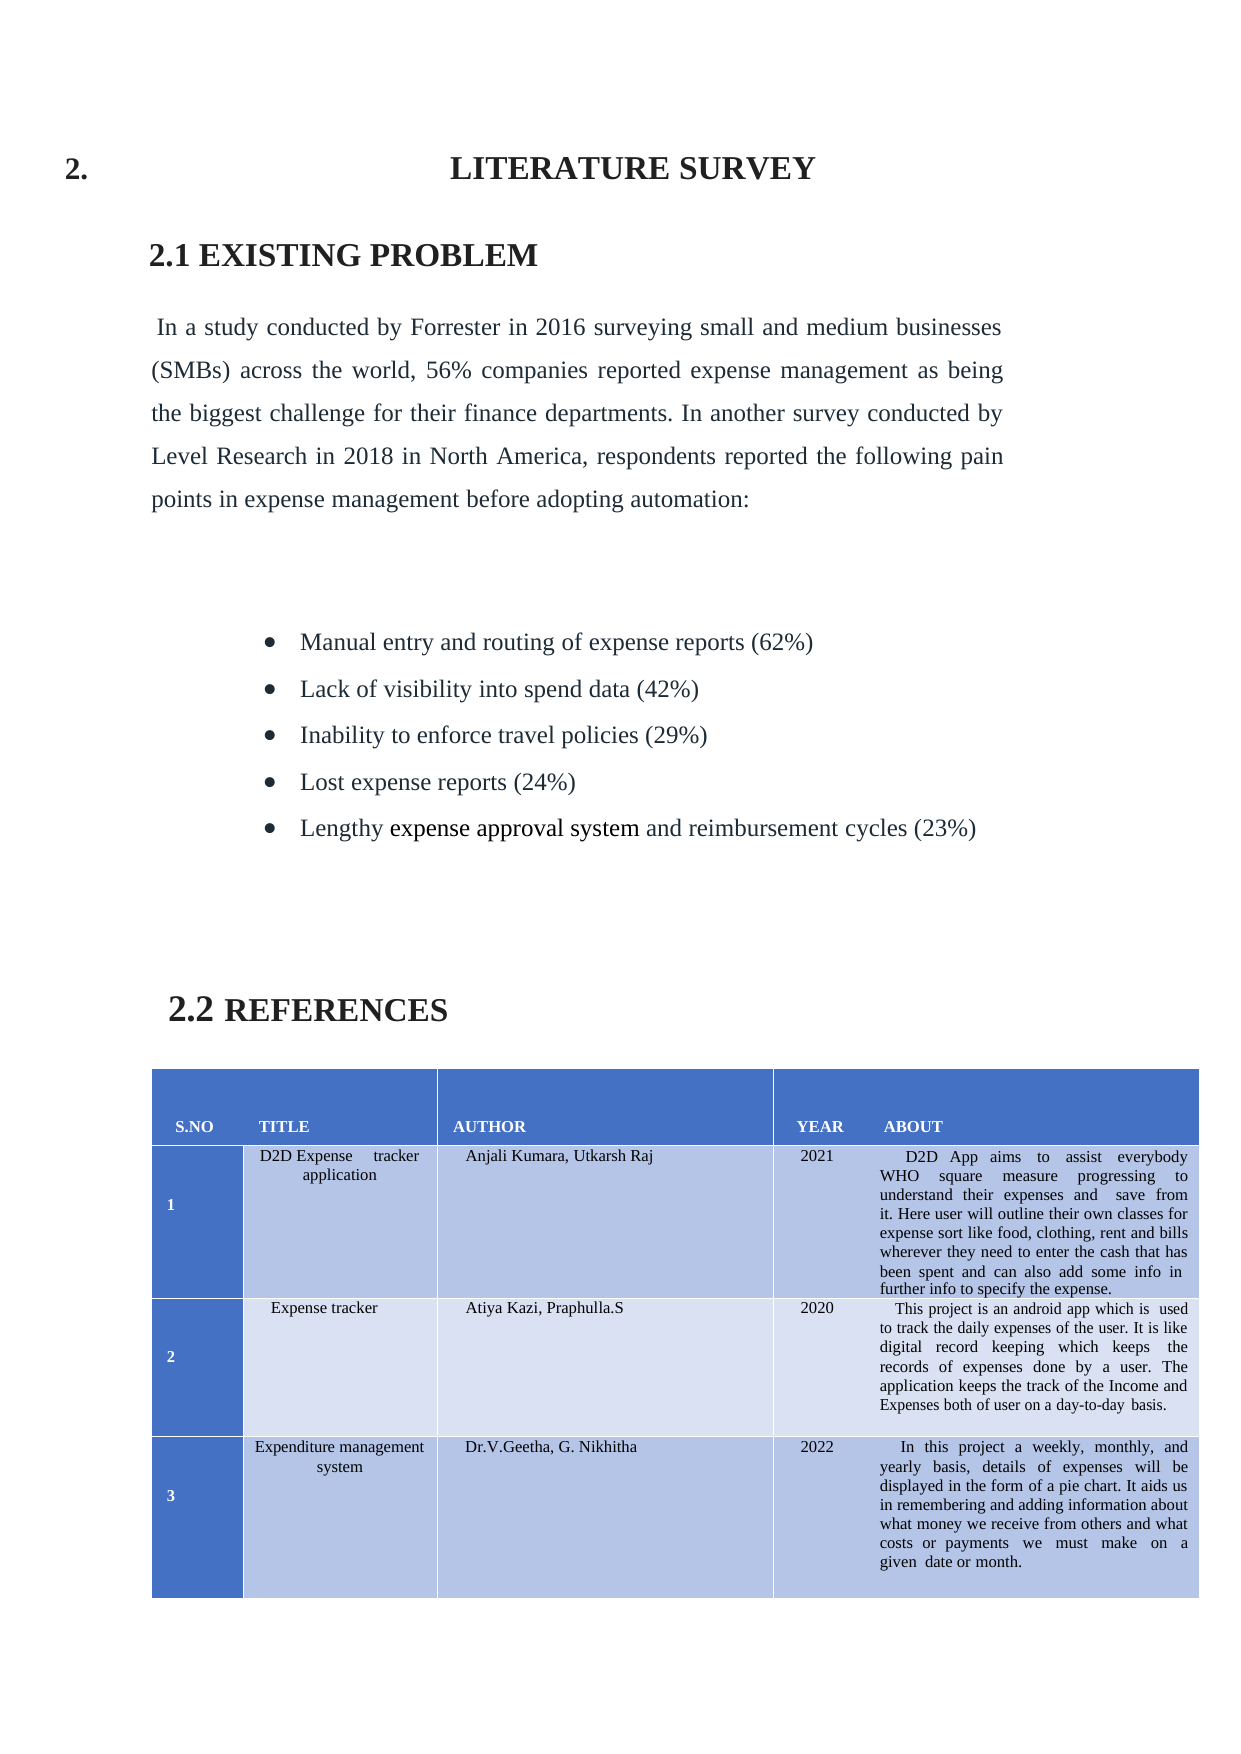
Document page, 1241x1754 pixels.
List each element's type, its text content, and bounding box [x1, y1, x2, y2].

table_cell 2020 [774, 1299, 869, 1436]
list EXISTING PROBLEM [148, 236, 1211, 274]
table_cell In this project a weekly, monthly, and yearly basis, details of expenses will be displayed in the form of a pie chart. It aids us in remembering and adding information about what money we receive from others and what costs or payments we must make on a given date or month. [869, 1437, 1199, 1598]
table_cell D2D App aims to assist everybody WHO square measure progressing to understand their expenses and save from it. Here user will outline their own classes for expense sort like food, clothing, rent and bills wherever they need to enter the cash that has been spent and can also add some info in further info to specify the expense. [869, 1146, 1199, 1298]
table_cell 1 [152, 1146, 243, 1298]
table_cell 2022 [774, 1437, 869, 1598]
table_cell Anjali Kumara, Utkarsh Raj [438, 1146, 773, 1298]
subtitle LITERATURE SURVEY [64, 148, 1176, 186]
table_cell D2D Expense tracker application [244, 1146, 437, 1298]
table_header ABOUT [869, 1069, 1199, 1145]
list Lost expense reports (24%) [263, 763, 1211, 797]
table_header AUTHOR [438, 1069, 773, 1145]
text In a study conducted by Forrester in 2016 surveying small and medium businesses (SMBs) across the world, 56% companies reported expense management as being the biggest challenge for their finance departments. In another survey conducted by Level Research in 2018 in North America, respondents reported the following pain points in expense management before adopting automation: [151, 312, 1003, 513]
list Lengthy expense approval system and reimbursement cycles (23%) [263, 809, 1211, 844]
table_cell This project is an android app which is used to track the daily expenses of the user. It is like digital record keeping which keeps the records of expenses done by a user. The application keeps the track of the Income and Expenses both of user on a day-to-day basis. [869, 1299, 1199, 1436]
table_cell Atiya Kazi, Praphulla.S [438, 1299, 773, 1436]
list Manual entry and routing of expense reports (62%) [263, 623, 1211, 657]
table_header TITLE [243, 1069, 437, 1145]
table_cell Dr.V.Geetha, G. Nikhitha [438, 1437, 773, 1598]
list Lack of visibility into spend data (42%) [263, 669, 1211, 704]
table_cell Expense tracker [244, 1299, 437, 1436]
list Inability to enforce travel policies (29%) [263, 716, 1211, 751]
table_cell 3 [152, 1437, 243, 1598]
table_cell Expenditure management system [244, 1437, 437, 1598]
table_cell 2 [152, 1299, 243, 1436]
table_cell 2021 [774, 1146, 869, 1298]
subtitle REFERENCES [168, 987, 1211, 1030]
table_header S.NO [152, 1069, 243, 1145]
table_header YEAR [774, 1069, 869, 1145]
